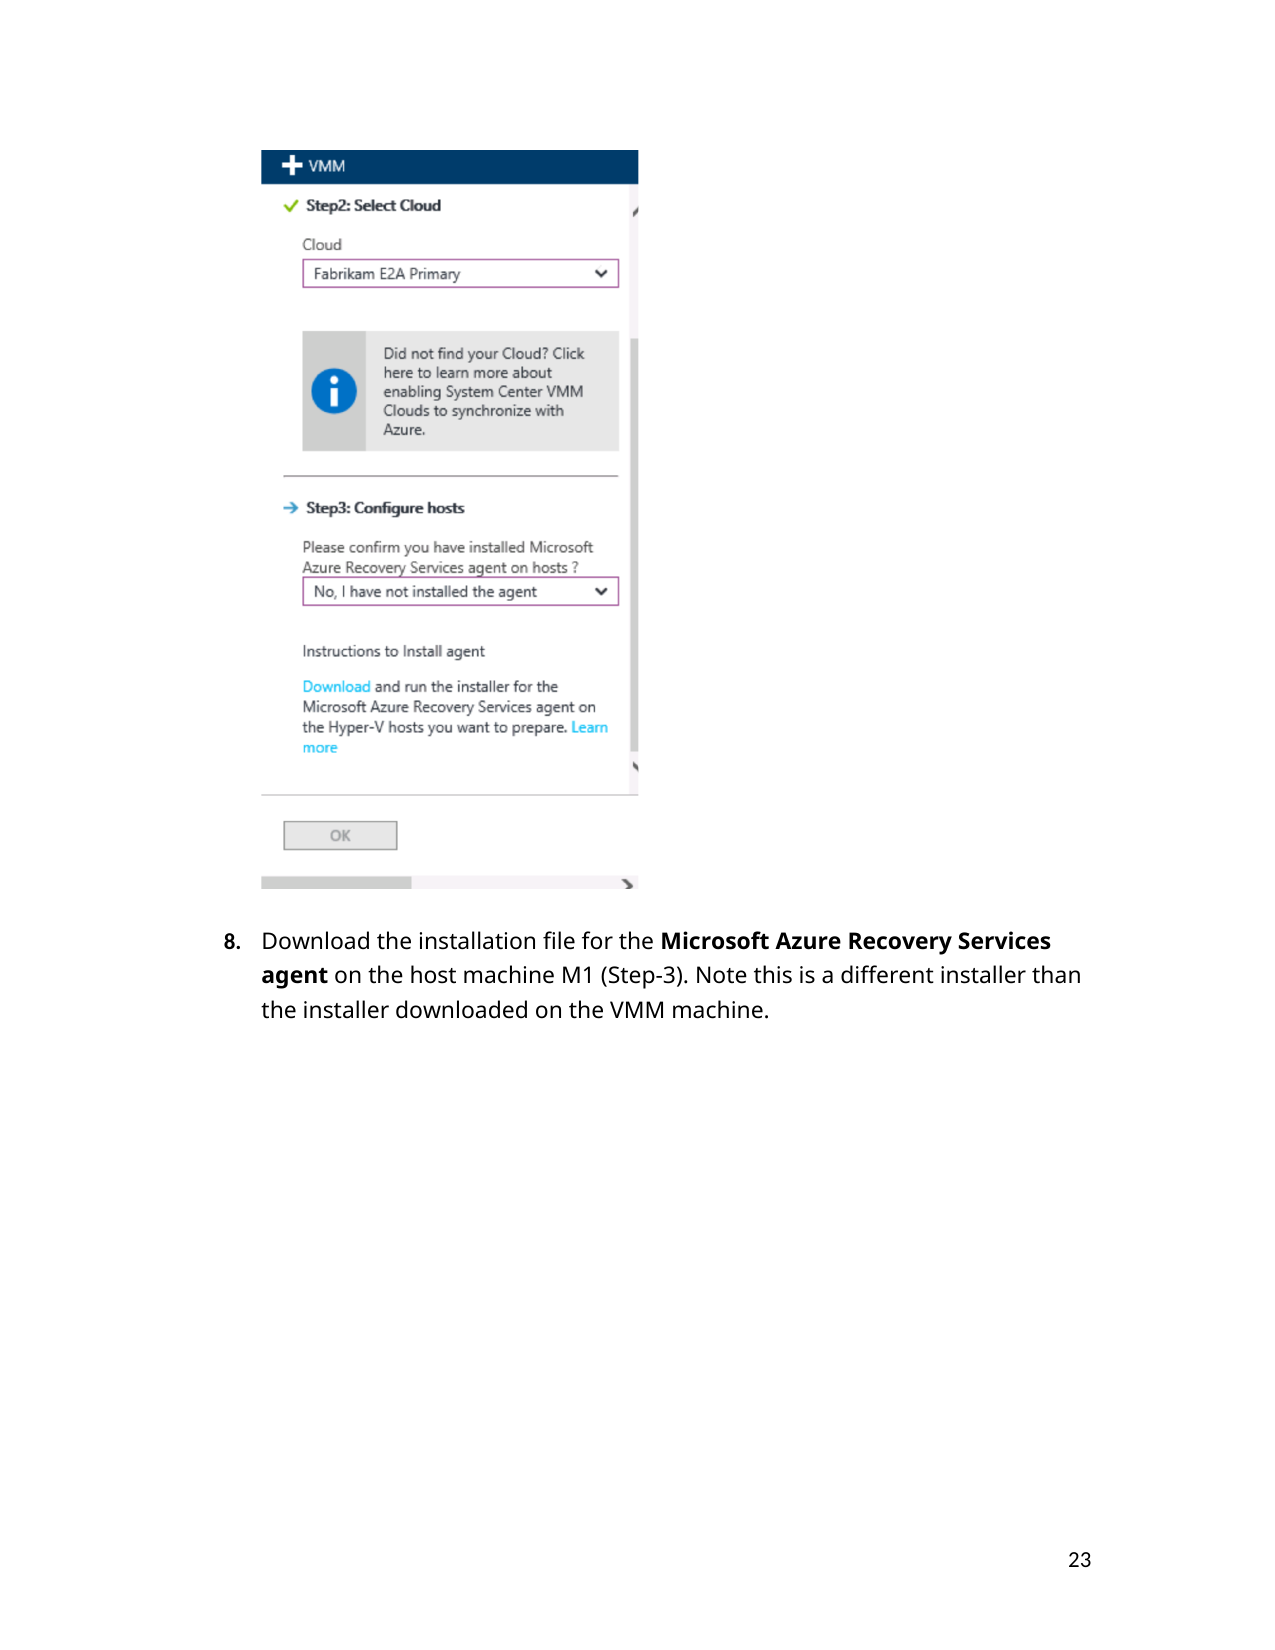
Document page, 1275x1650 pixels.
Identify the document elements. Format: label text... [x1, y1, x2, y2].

picture [261, 150, 639, 889]
list Download the installation file for the Microsoft Azure Recovery Services agent on the host machine M1 (Step-3). Note this is a different installer than the installer downloaded on the VMM machine. [223, 924, 1089, 1025]
